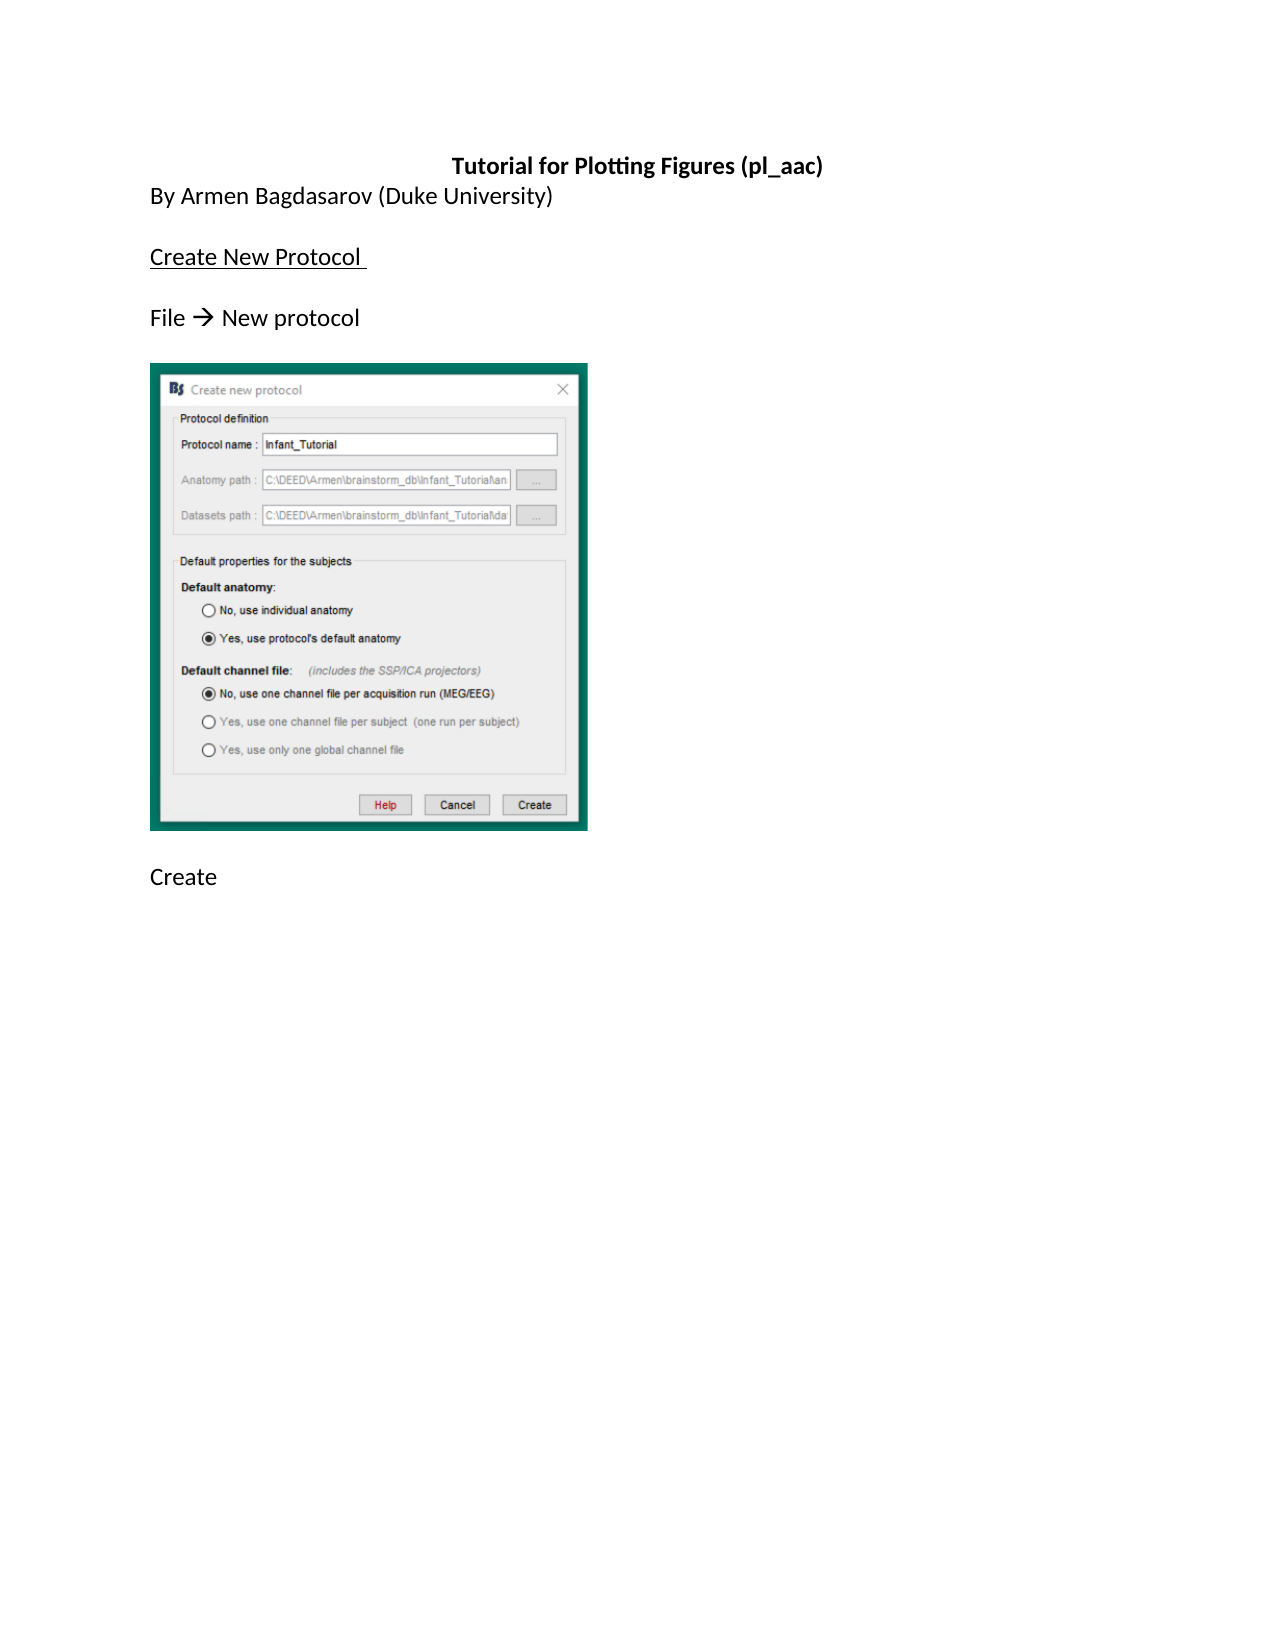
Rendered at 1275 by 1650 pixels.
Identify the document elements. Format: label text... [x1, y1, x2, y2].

text Create New Protocol [150, 242, 1125, 272]
text By Armen Bagdasarov (Duke University) [150, 181, 1125, 211]
text Tutorial for Plotting Figures (pl_aac) [150, 150, 1125, 181]
text Create [150, 861, 1125, 891]
text File New protocol [150, 303, 1125, 333]
picture [150, 363, 588, 831]
